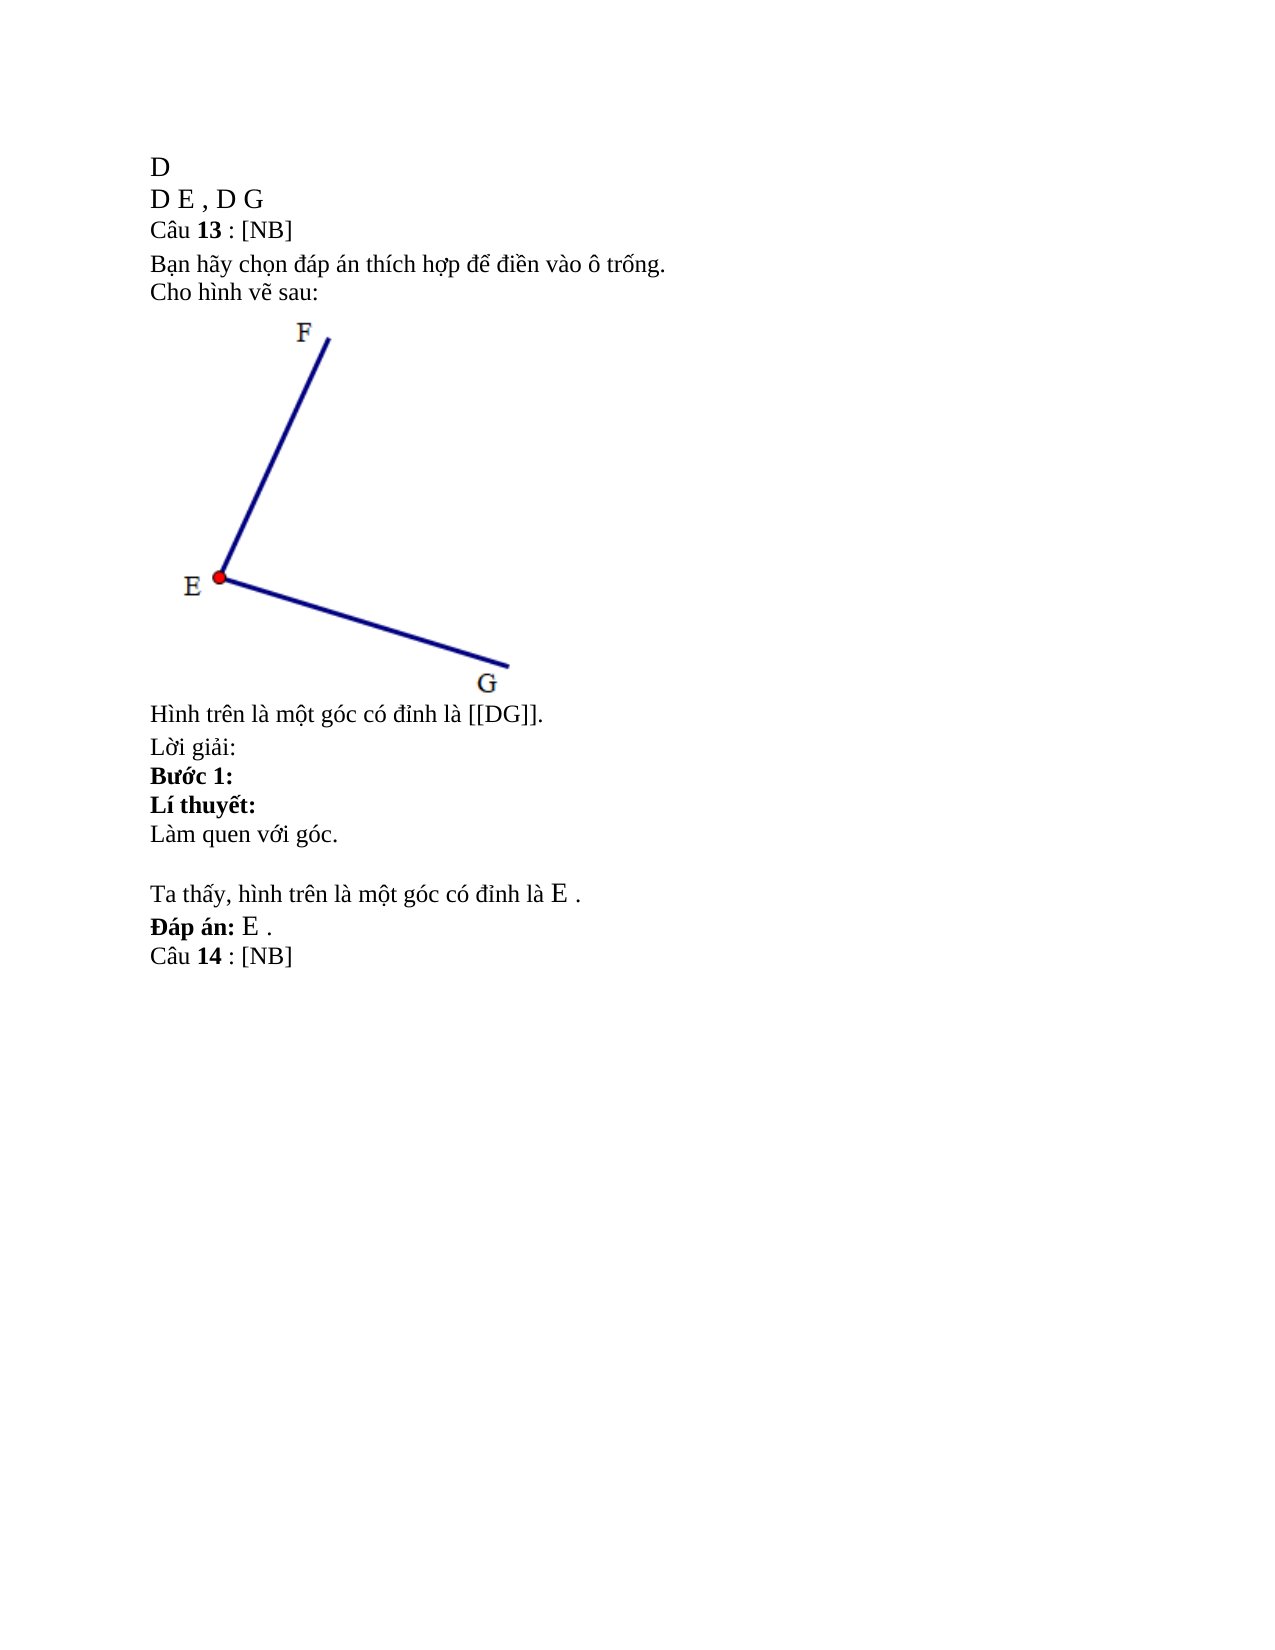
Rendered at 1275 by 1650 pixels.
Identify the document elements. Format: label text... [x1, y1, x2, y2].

text Bước 1: [150, 761, 1125, 790]
text Lời giải: [150, 732, 1125, 761]
picture [150, 306, 513, 699]
text Câu 14 : [NB] [150, 941, 1125, 970]
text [150, 150, 1125, 215]
text Lí thuyết: Làm quen với góc. Ta thấy, hình trên là một góc có đỉnh là E . Đáp án: E . [150, 790, 1125, 941]
text Câu 13 : [NB] [150, 215, 1125, 243]
